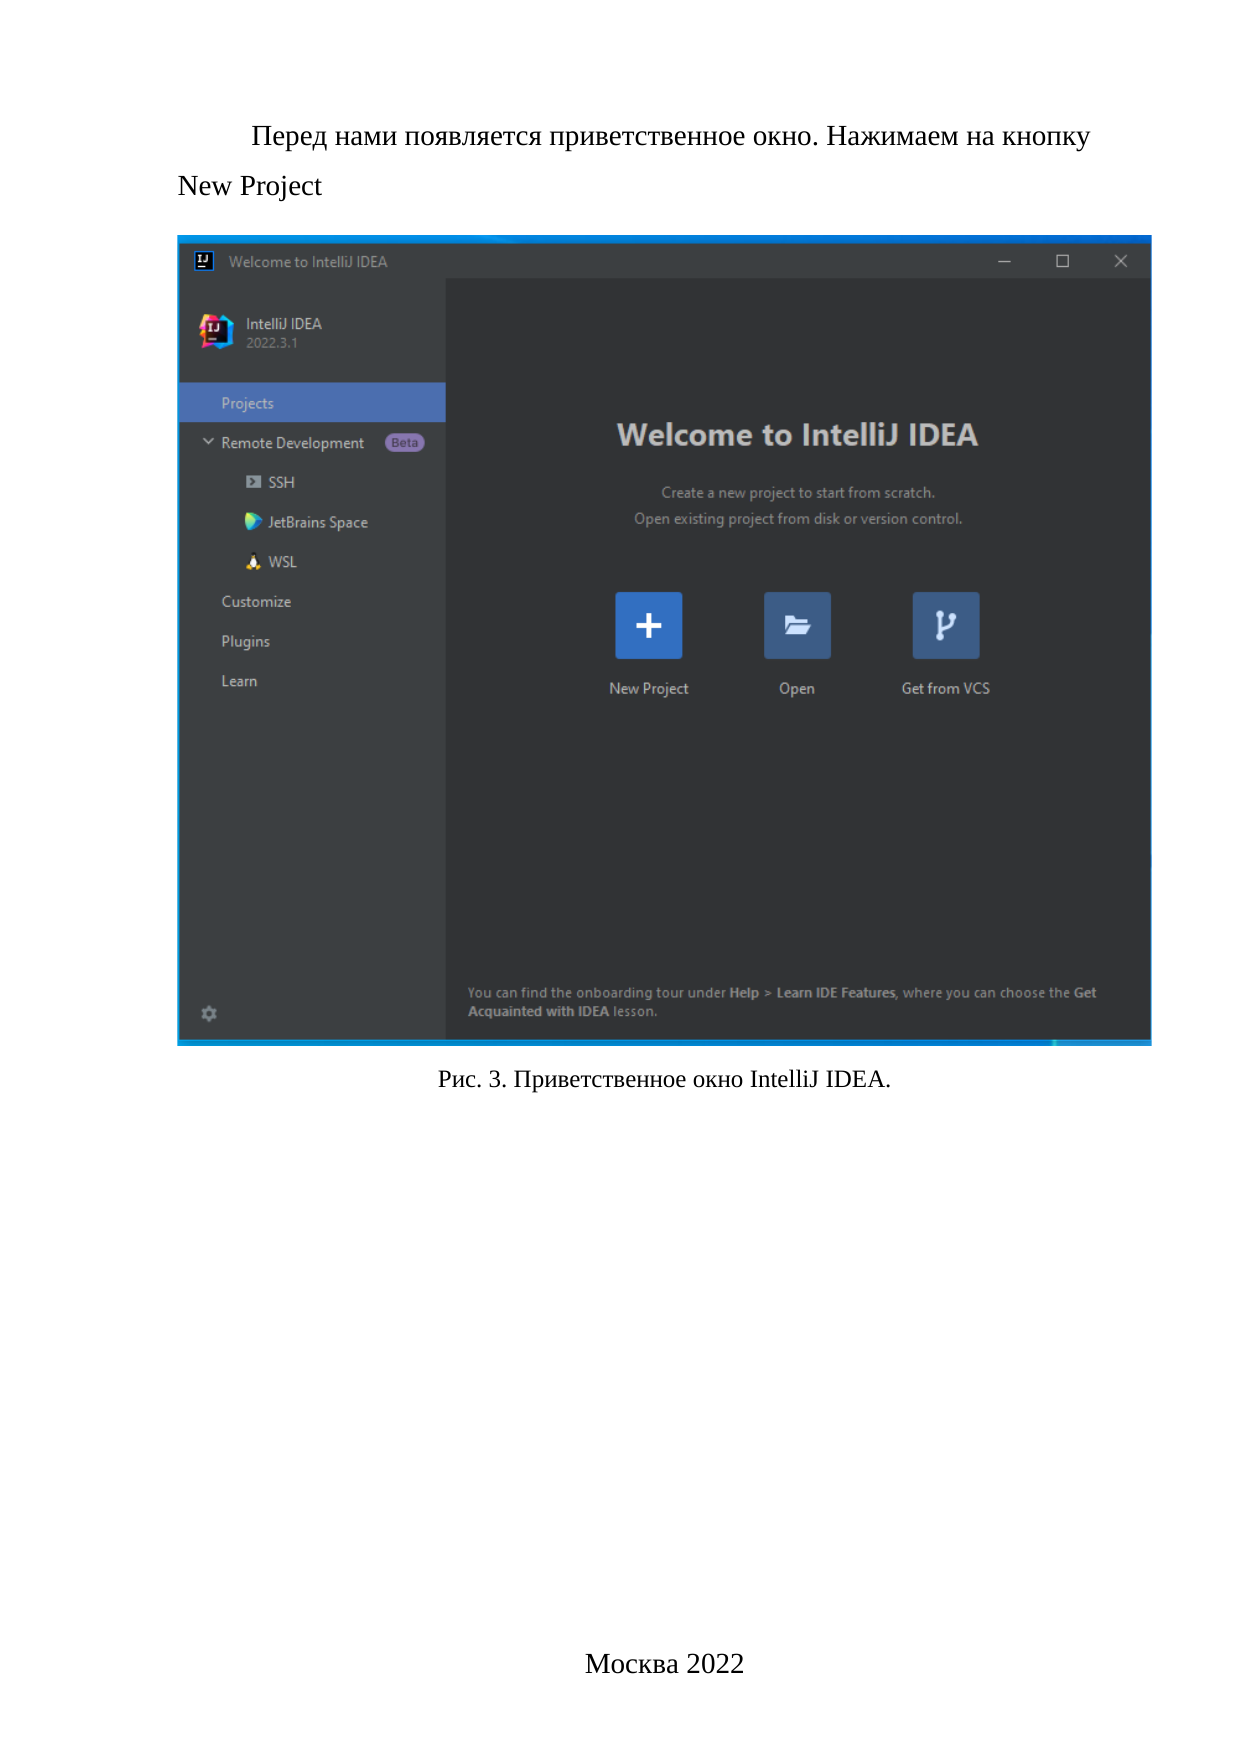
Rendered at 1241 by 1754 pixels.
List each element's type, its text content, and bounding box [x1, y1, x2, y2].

picture [177, 235, 1152, 1046]
text Рис. 3. Приветственное окно IntelliJ IDEA. [177, 1064, 1152, 1093]
text Перед нами появляется приветственное окно. Нажимаем на кнопку New Project [177, 118, 1152, 202]
